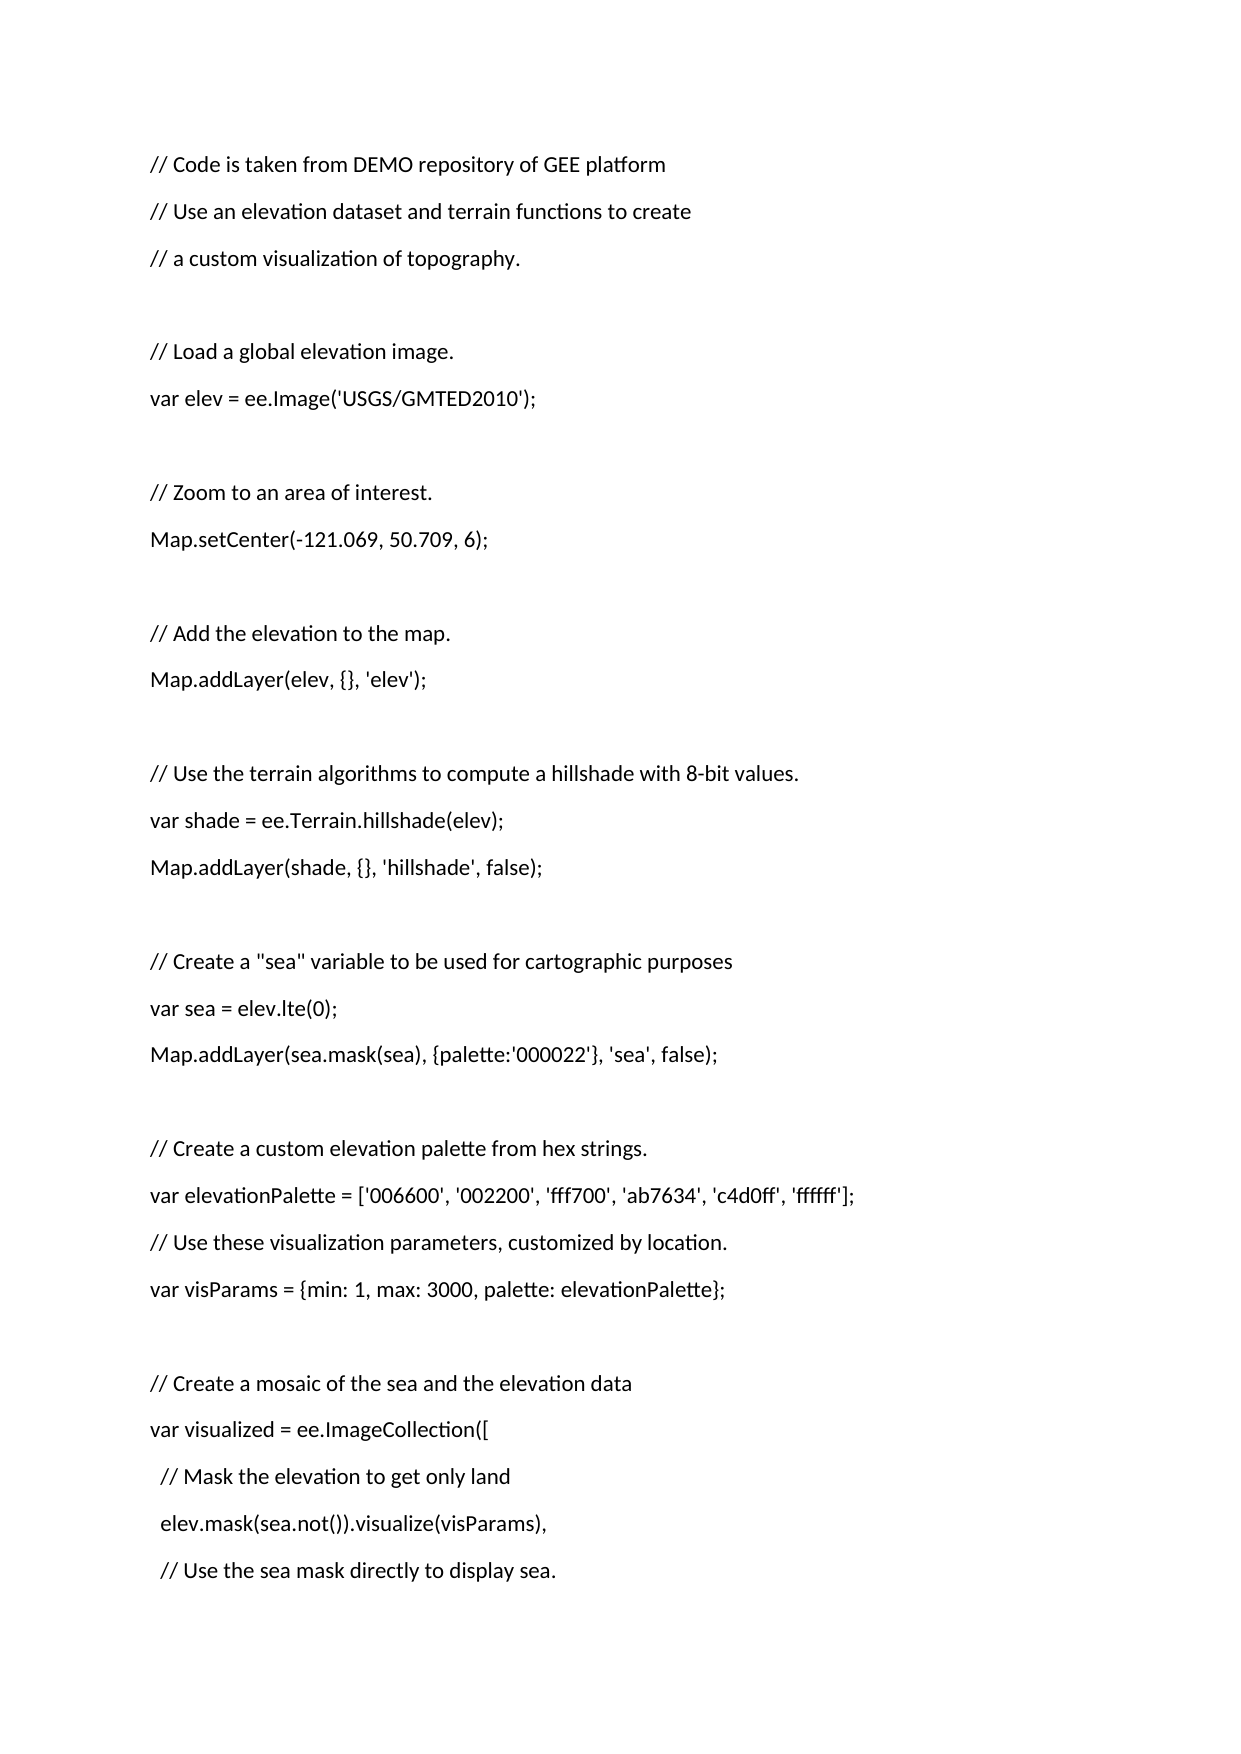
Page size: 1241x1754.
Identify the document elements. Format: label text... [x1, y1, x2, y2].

text var sea = elev.lte(0); [150, 994, 1090, 1022]
text Map.setCenter(-121.069, 50.709, 6); [150, 525, 1090, 553]
text var visualized = ee.ImageCollection([ [150, 1416, 1090, 1444]
text // Create a "sea" variable to be used for cartographic purposes [150, 947, 1090, 975]
text // Mask the elevation to get only land [150, 1462, 1090, 1491]
text var elevationPalette = ['006600', '002200', 'fff700', 'ab7634', 'c4d0ff', 'ffffff']; [150, 1181, 1090, 1209]
text var elev = ee.Image('USGS/GMTED2010'); [150, 384, 1090, 412]
text // Add the elevation to the map. [150, 619, 1090, 647]
text var visParams = {min: 1, max: 3000, palette: elevationPalette}; [150, 1275, 1090, 1303]
text Map.addLayer(elev, {}, 'elev'); [150, 666, 1090, 694]
text Map.addLayer(shade, {}, 'hillshade', false); [150, 853, 1090, 881]
text // Code is taken from DEMO repository of GEE platform [150, 150, 1090, 178]
text Map.addLayer(sea.mask(sea), {palette:'000022'}, 'sea', false); [150, 1041, 1090, 1069]
text elev.mask(sea.not()).visualize(visParams), [150, 1509, 1090, 1537]
text // a custom visualization of topography. [150, 244, 1090, 272]
text // Zoom to an area of interest. [150, 478, 1090, 506]
text var shade = ee.Terrain.hillshade(elev); [150, 806, 1090, 834]
text // Use the terrain algorithms to compute a hillshade with 8-bit values. [150, 759, 1090, 787]
text // Use the sea mask directly to display sea. [150, 1556, 1090, 1584]
text // Use these visualization parameters, customized by location. [150, 1228, 1090, 1256]
text // Use an elevation dataset and terrain functions to create [150, 197, 1090, 225]
text // Create a custom elevation palette from hex strings. [150, 1134, 1090, 1162]
text // Load a global elevation image. [150, 337, 1090, 366]
text // Create a mosaic of the sea and the elevation data [150, 1369, 1090, 1397]
